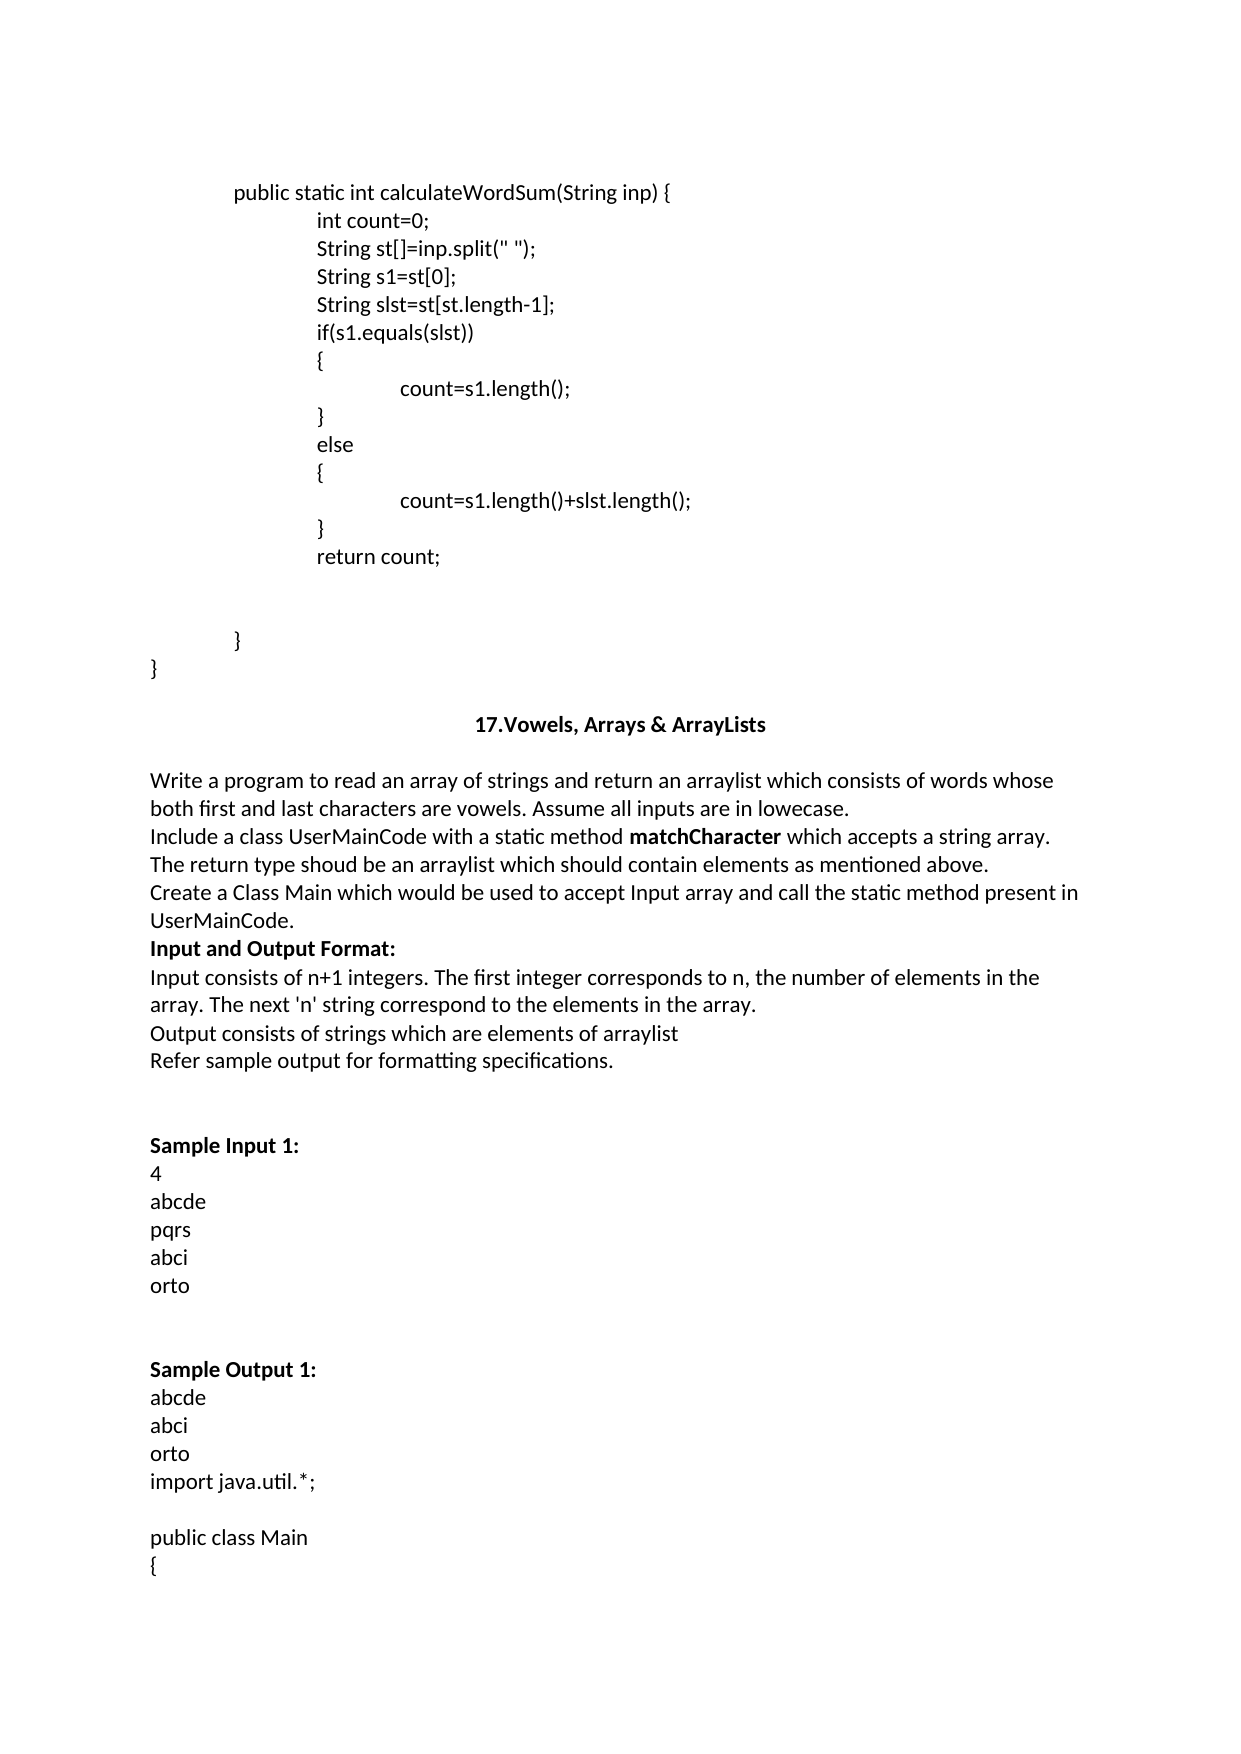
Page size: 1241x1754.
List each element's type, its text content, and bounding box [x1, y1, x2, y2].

text { [150, 458, 1090, 486]
text abci [150, 1243, 1090, 1271]
text Output consists of strings which are elements of arraylist [150, 1019, 1090, 1047]
text Sample Output 1: [150, 1355, 1090, 1383]
text orto [150, 1439, 1090, 1467]
text } [150, 654, 1090, 682]
text String st[]=inp.split(" "); [150, 234, 1090, 262]
text public static int calculateWordSum(String inp) { [150, 178, 1090, 206]
text 17.Vowels, Arrays & ArrayLists [150, 710, 1090, 738]
text Create a Class Main which would be used to accept Input array and call the static method present in UserMainCode. [150, 878, 1090, 934]
text 4 [150, 1159, 1090, 1187]
text String slst=st[st.length-1]; [150, 290, 1090, 318]
text else [150, 430, 1090, 458]
text Write a program to read an array of strings and return an arraylist which consists of words whose both first and last characters are vowels. Assume all inputs are in lowecase. [150, 766, 1090, 822]
text { [150, 1551, 1090, 1579]
text if(s1.equals(slst)) [150, 318, 1090, 346]
text String s1=st[0]; [150, 262, 1090, 290]
text Input and Output Format: [150, 934, 1090, 963]
text abcde [150, 1383, 1090, 1411]
text int count=0; [150, 206, 1090, 234]
text Include a class UserMainCode with a static method matchCharacter which accepts a string array. The return type shoud be an arraylist which should contain elements as mentioned above. [150, 822, 1090, 878]
text abcde [150, 1187, 1090, 1215]
text count=s1.length()+slst.length(); [150, 486, 1090, 514]
text count=s1.length(); [150, 374, 1090, 402]
text Input consists of n+1 integers. The first integer corresponds to n, the number of elements in the array. The next 'n' string correspond to the elements in the array. [150, 963, 1090, 1019]
text abci [150, 1411, 1090, 1439]
text } [150, 626, 1090, 654]
text Sample Input 1: [150, 1131, 1090, 1159]
text import java.util.*; [150, 1467, 1090, 1495]
text orto [150, 1271, 1090, 1299]
text } [150, 402, 1090, 430]
text { [150, 346, 1090, 374]
text public class Main [150, 1523, 1090, 1551]
text return count; [150, 542, 1090, 570]
text pqrs [150, 1215, 1090, 1243]
text Refer sample output for formatting specifications. [150, 1047, 1090, 1075]
text } [150, 514, 1090, 542]
